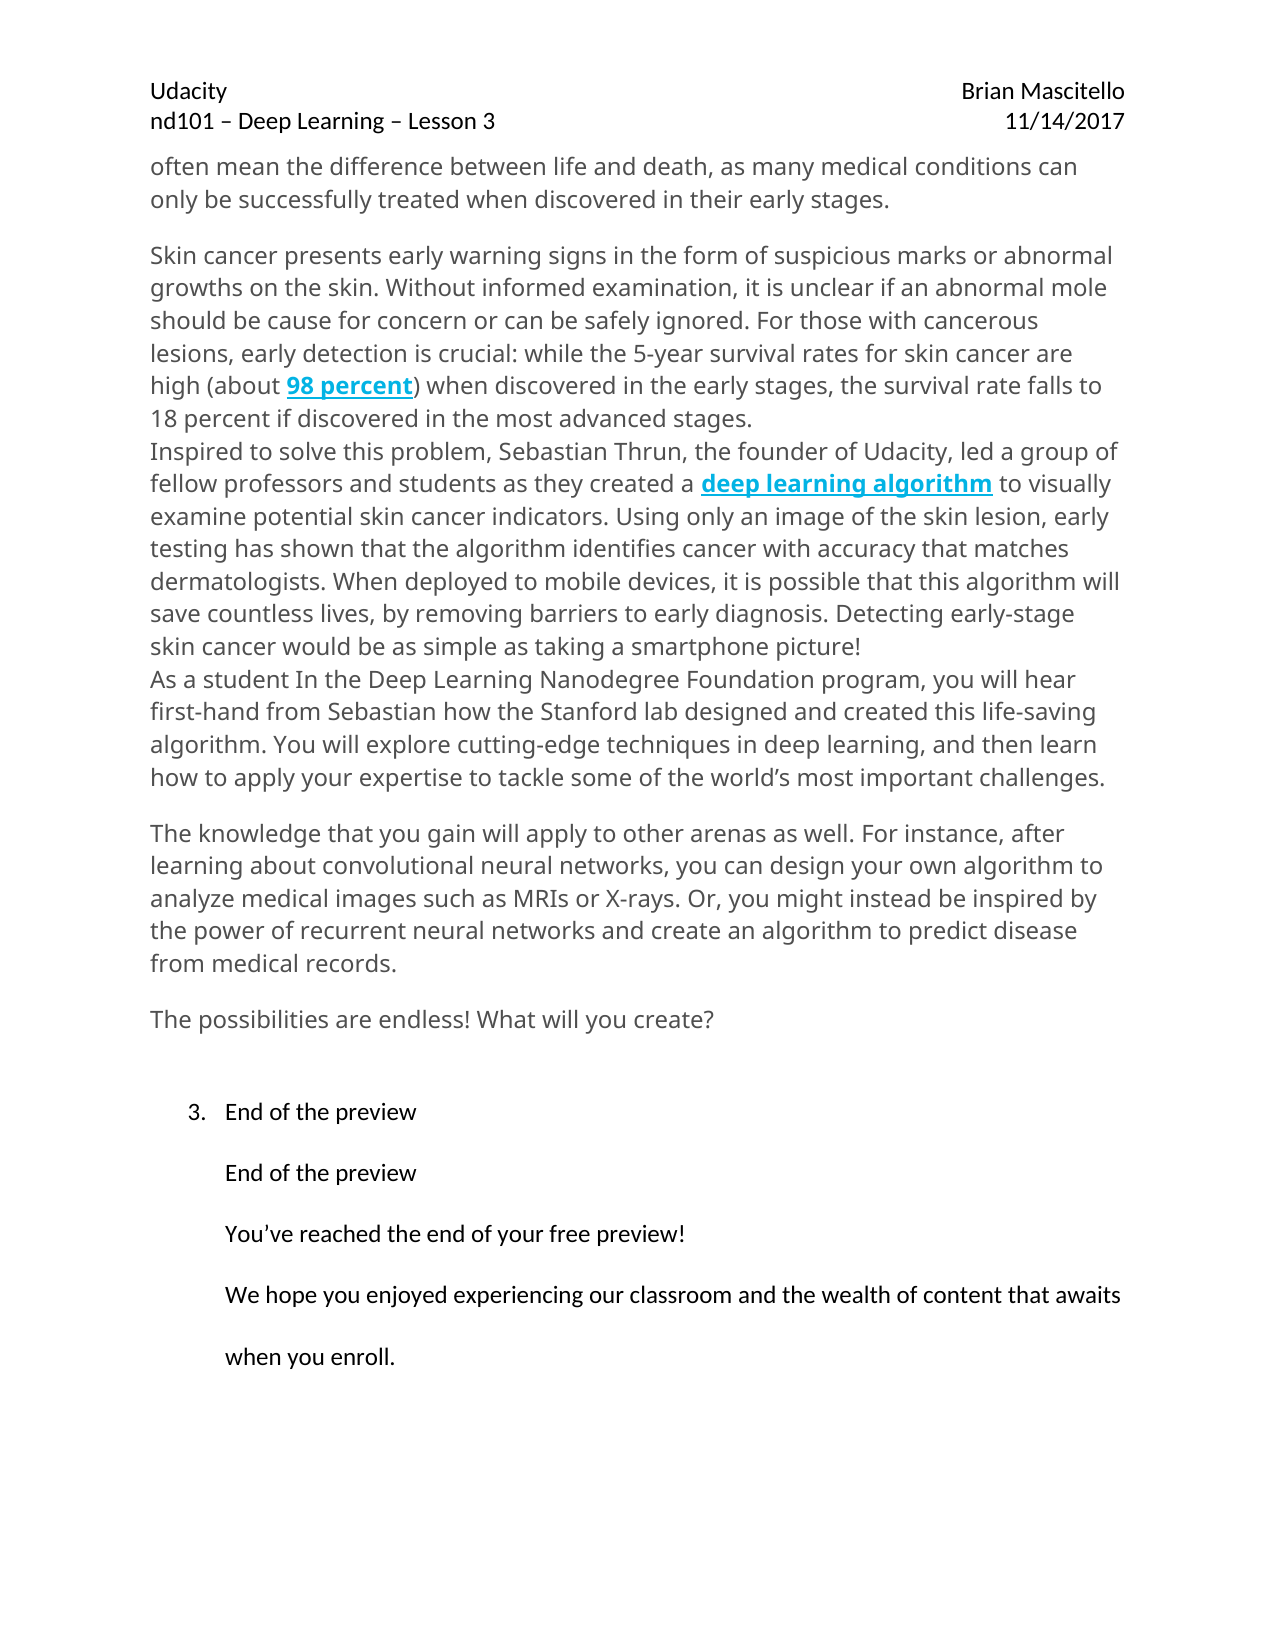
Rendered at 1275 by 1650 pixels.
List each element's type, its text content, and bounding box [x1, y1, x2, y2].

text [150, 150, 1125, 215]
text As a student In the Deep Learning Nanodegree Foundation program, you will hear first-hand from Sebastian how the Stanford lab designed and created this life-saving algorithm. You will explore cutting-edge techniques in deep learning, and then learn how to apply your expertise to tackle some of the world’s most important challenges. [150, 662, 1125, 793]
list We hope you enjoyed experiencing our classroom and the wealth of content that awaits when you enroll. [225, 1279, 1125, 1371]
text Skin cancer presents early warning signs in the form of suspicious marks or abnormal growths on the skin. Without informed examination, it is unclear if an abnormal mole should be cause for concern or can be safely ignored. For those with cancerous lesions, early detection is crucial: while the 5-year survival rates for skin cancer are high (about 98 percent) when discovered in the early stages, the survival rate falls to 18 percent if discovered in the most advanced stages. [150, 239, 1125, 434]
list You’ve reached the end of your free preview! [225, 1218, 1125, 1249]
list End of the preview [187, 1096, 1125, 1127]
text The possibilities are endless! What will you create? [150, 1003, 1125, 1035]
text The knowledge that you gain will apply to other arenas as well. For instance, after learning about convolutional neural networks, you can design your own algorithm to analyze medical images such as MRIs or X-rays. Or, you might instead be inspired by the power of recurrent neural networks and create an algorithm to predict disease from medical records. [150, 816, 1125, 979]
list End of the preview [225, 1157, 1125, 1188]
text Inspired to solve this problem, Sebastian Thrun, the founder of Udacity, led a group of fellow professors and students as they created a deep learning algorithm to visually examine potential skin cancer indicators. Using only an image of the skin lesion, early testing has shown that the algorithm identifies cancer with accuracy that matches dermatologists. When deployed to mobile devices, it is possible that this algorithm will save countless lives, by removing barriers to early diagnosis. Detecting early-stage skin cancer would be as simple as taking a smartphone picture! [150, 434, 1125, 662]
